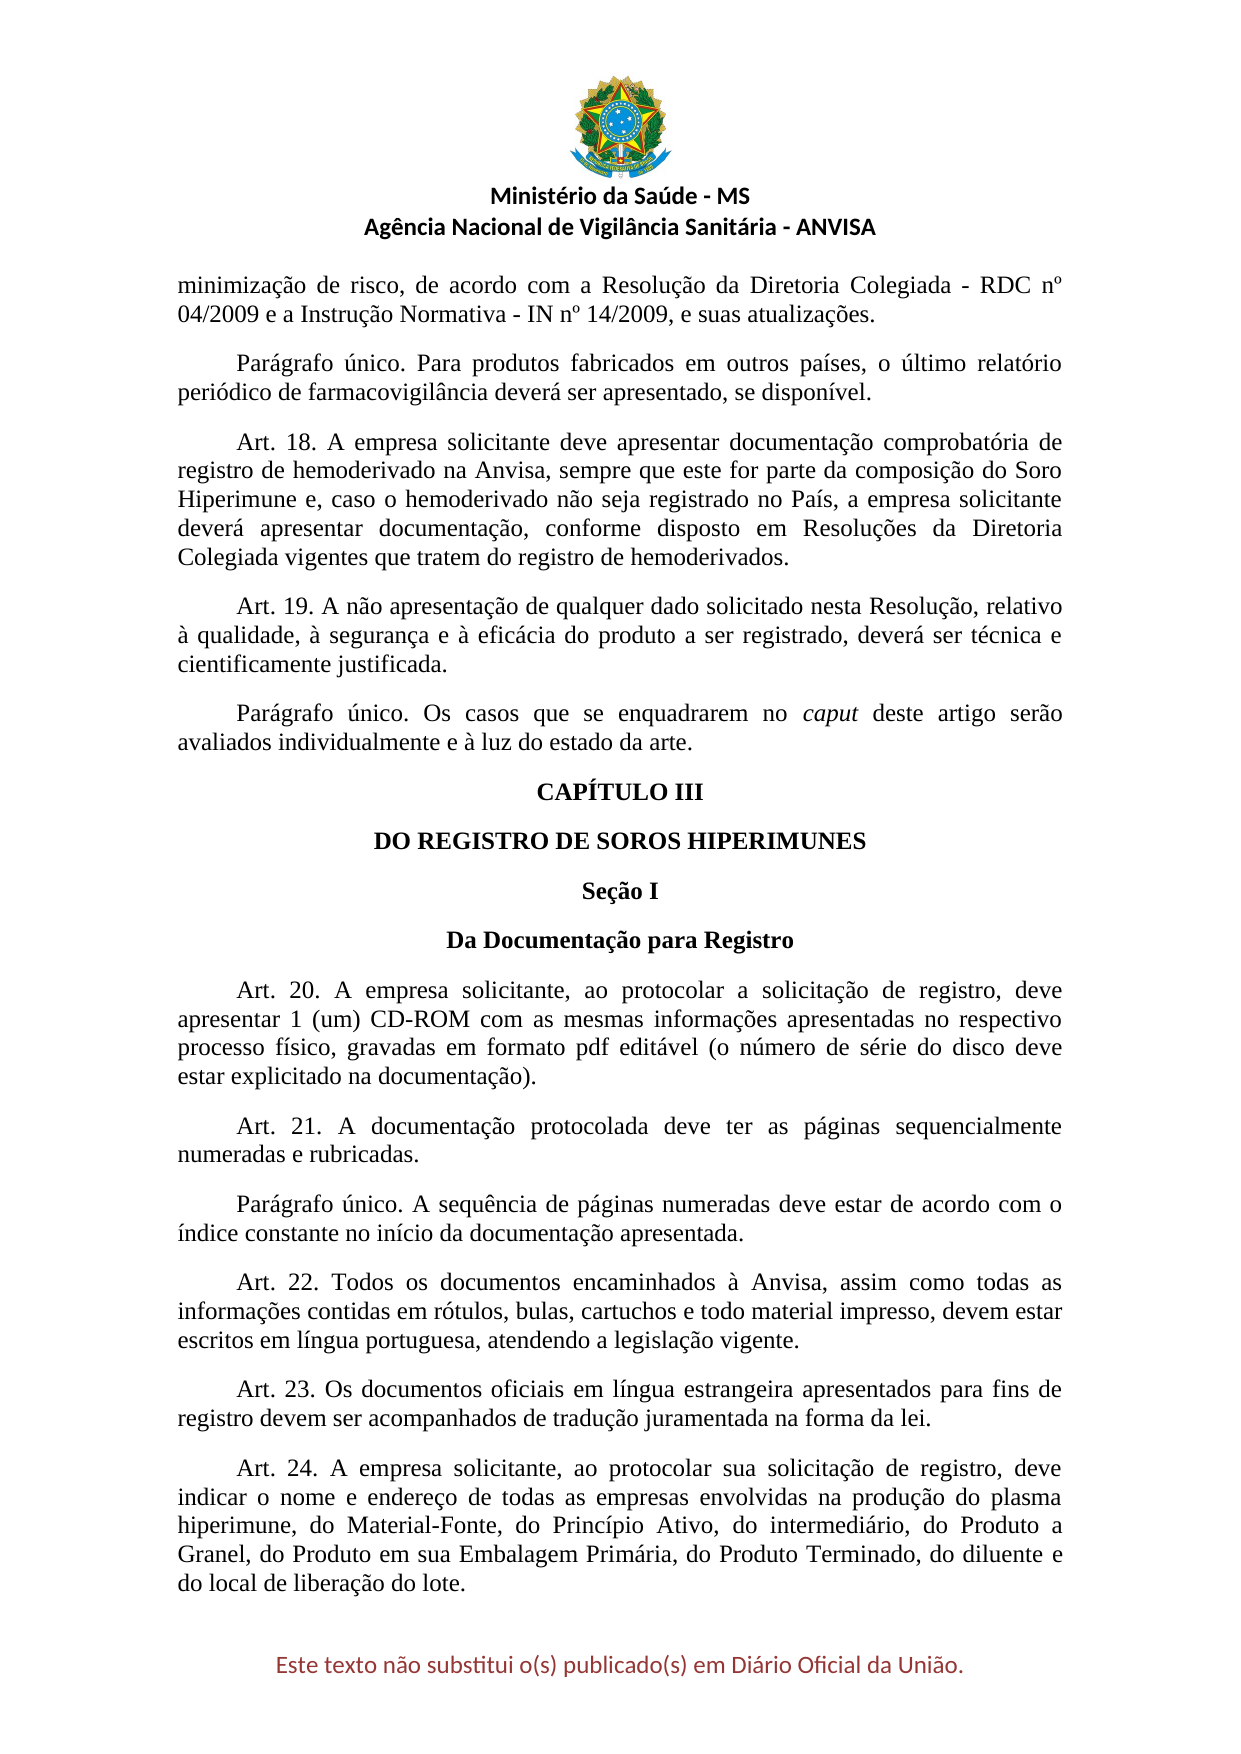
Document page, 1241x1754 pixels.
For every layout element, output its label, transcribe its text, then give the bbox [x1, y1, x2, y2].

text CAPÍTULO III [177, 777, 1063, 805]
text Parágrafo único. Os casos que se enquadrarem no caput deste artigo serão avaliados individualmente e à luz do estado da arte. [177, 698, 1063, 756]
text Seção I [177, 876, 1063, 904]
text Art. 24. A empresa solicitante, ao protocolar sua solicitação de registro, deve indicar o nome e endereço de todas as empresas envolvidas na produção do plasma hiperimune, do Material-Fonte, do Princípio Ativo, do intermediário, do Produto a Granel, do Produto em sua Embalagem Primária, do Produto Terminado, do diluente e do local de liberação do lote. [177, 1453, 1063, 1597]
text Art. 22. Todos os documentos encaminhados à Anvisa, assim como todas as informações contidas em rótulos, bulas, cartuchos e todo material impresso, devem estar escritos em língua portuguesa, atendendo a legislação vigente. [177, 1267, 1063, 1354]
text Art. 21. A documentação protocolada deve ter as páginas sequencialmente numeradas e rubricadas. [177, 1111, 1063, 1168]
text Parágrafo único. Para produtos fabricados em outros países, o último relatório periódico de farmacovigilância deverá ser apresentado, se disponível. [177, 348, 1063, 406]
text Art. 19. A não apresentação de qualquer dado solicitado nesta Resolução, relativo à qualidade, à segurança e à eficácia do produto a ser registrado, deverá ser técnica e cientificamente justificada. [177, 591, 1063, 677]
text Parágrafo único. A sequência de páginas numeradas deve estar de acordo com o índice constante no início da documentação apresentada. [177, 1189, 1063, 1247]
text Art. 23. Os documentos oficiais em língua estrangeira apresentados para fins de registro devem ser acompanhados de tradução juramentada na forma da lei. [177, 1374, 1063, 1432]
text Da Documentação para Registro [177, 925, 1063, 954]
text DO REGISTRO DE SOROS HIPERIMUNES [177, 826, 1063, 855]
text Art. 20. A empresa solicitante, ao protocolar a solicitação de registro, deve apresentar 1 (um) CD-ROM com as mesmas informações apresentadas no respectivo processo físico, gravadas em formato pdf editável (o número de série do disco deve estar explicitado na documentação). [177, 975, 1063, 1090]
text Art. 18. A empresa solicitante deve apresentar documentação comprobatória de registro de hemoderivado na Anvisa, sempre que este for parte da composição do Soro Hiperimune e, caso o hemoderivado não seja registrado no País, a empresa solicitante deverá apresentar documentação, conforme disposto em Resoluções da Diretoria Colegiada vigentes que tratem do registro de hemoderivados. [177, 427, 1063, 570]
picture [566, 73, 674, 181]
